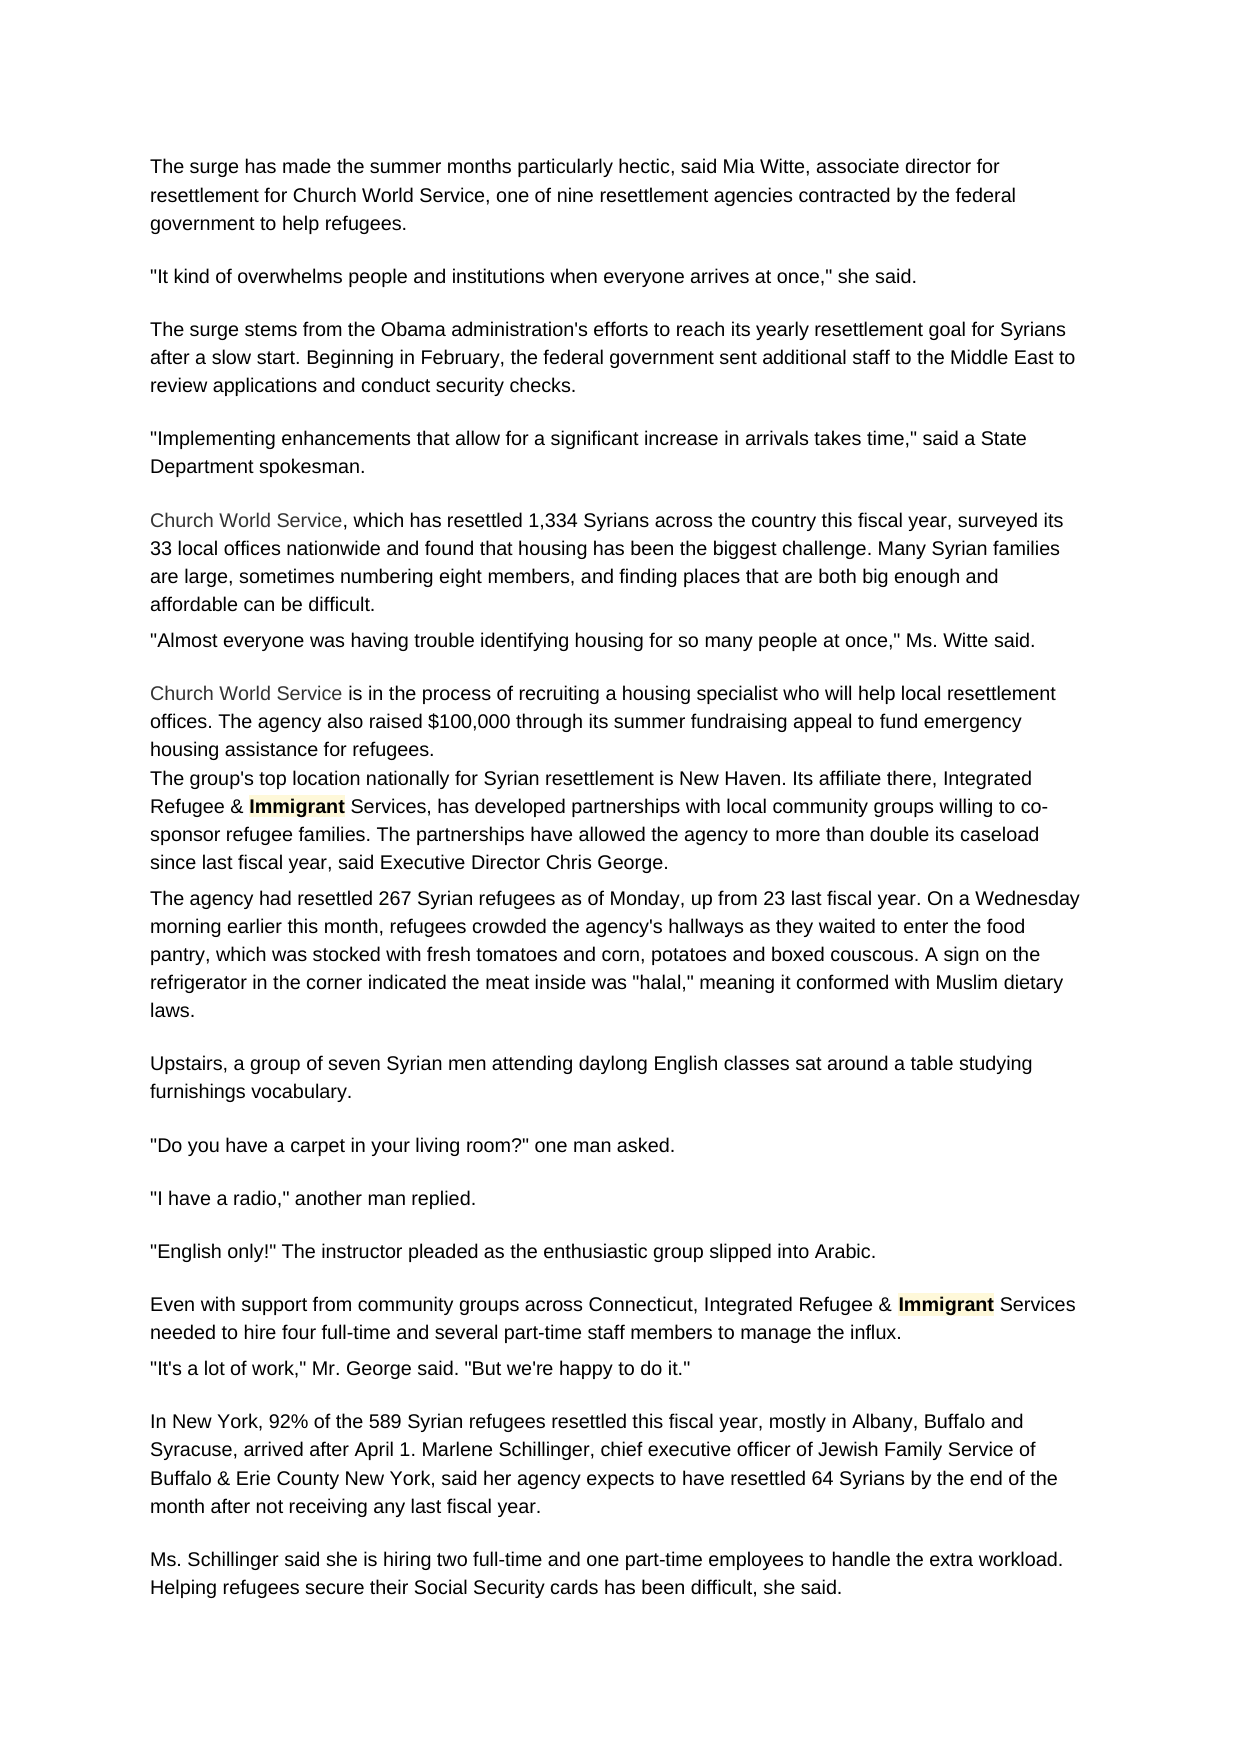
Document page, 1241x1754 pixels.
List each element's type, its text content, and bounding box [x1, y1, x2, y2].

text The group's top location nationally for Syrian resettlement is New Haven. Its affiliate there, Integrated Refugee & Immigrant Services, has developed partnerships with local community groups willing to co-sponsor refugee families. The partnerships have allowed the agency to more than double its caseload since last fiscal year, said Executive Director Chris George. [150, 761, 1090, 873]
text "Do you have a carpet in your living room?" one man asked. [150, 1128, 1090, 1156]
text Church World Service is in the process of recruiting a housing specialist who will help local resettlement offices. The agency also raised $100,000 through its summer fundraising appeal to fund emergency housing assistance for refugees. [150, 677, 1090, 761]
text The surge has made the summer months particularly hectic, said Mia Witte, associate director for resettlement for Church World Service, one of nine resettlement agencies contracted by the federal government to help refugees. [150, 150, 1090, 234]
text "Implementing enhancements that allow for a significant increase in arrivals takes time," said a State Department spokesman. [150, 422, 1090, 478]
text "Almost everyone was having trouble identifying housing for so many people at once," Ms. Witte said. [150, 623, 1090, 652]
text "English only!" The instructor pleaded as the enthusiastic group slipped into Arabic. [150, 1234, 1090, 1262]
text "It kind of overwhelms people and institutions when everyone arrives at once," she said. [150, 259, 1090, 287]
text Ms. Schillinger said she is hiring two full-time and one part-time employees to handle the extra workload. Helping refugees secure their Social Security cards has been difficult, she said. [150, 1542, 1090, 1598]
text "It's a lot of work," Mr. George said. "But we're happy to do it." [150, 1352, 1090, 1380]
text "I have a radio," another man replied. [150, 1181, 1090, 1209]
text In New York, 92% of the 589 Syrian refugees resettled this fiscal year, mostly in Albany, Buffalo and Syracuse, arrived after April 1. Marlene Schillinger, chief executive officer of Jewish Family Service of Buffalo & Erie County New York, said her agency expects to have resettled 64 Syrians by the end of the month after not receiving any last fiscal year. [150, 1405, 1090, 1517]
text Upstairs, a group of seven Syrian men attending daylong English classes sat around a table studying furnishings vocabulary. [150, 1047, 1090, 1103]
text The surge stems from the Obama administration's efforts to reach its yearly resettlement goal for Syrians after a slow start. Beginning in February, the federal government sent additional staff to the Middle East to review applications and conduct security checks. [150, 312, 1090, 397]
text Even with support from community groups across Connecticut, Integrated Refugee & Immigrant Services needed to hire four full-time and several part-time staff members to manage the influx. [150, 1287, 1090, 1344]
text The agency had resettled 267 Syrian refugees as of Monday, up from 23 last fiscal year. On a Wednesday morning earlier this month, refugees crowded the agency's hallways as they waited to enter the food pantry, which was stocked with fresh tomatoes and corn, potatoes and boxed couscous. A sign on the refrigerator in the corner indicated the meat inside was "halal," meaning it conformed with Muslim dietary laws. [150, 881, 1090, 1022]
text Church World Service, which has resettled 1,334 Syrians across the country this fiscal year, surveyed its 33 local offices nationwide and found that housing has been the biggest challenge. Many Syrian families are large, sometimes numbering eight members, and finding places that are both big enough and affordable can be difficult. [150, 503, 1090, 616]
